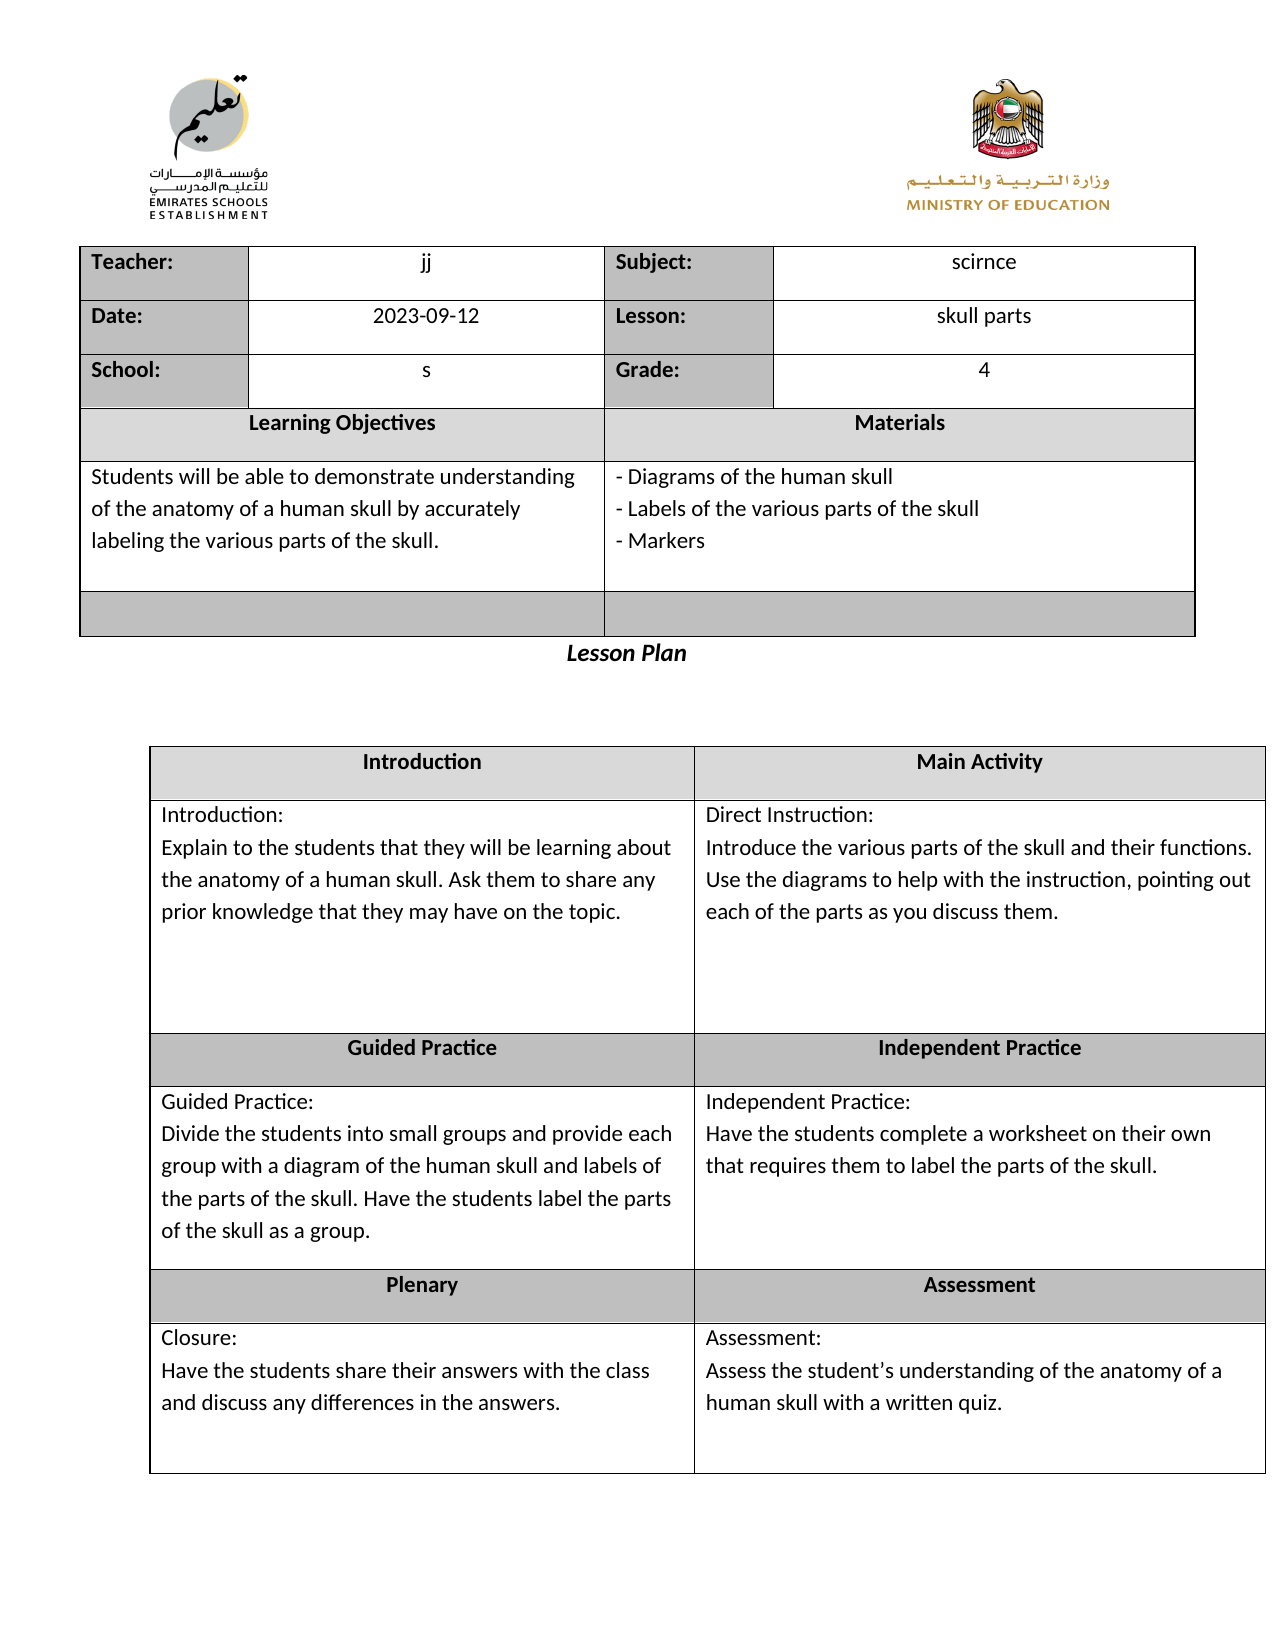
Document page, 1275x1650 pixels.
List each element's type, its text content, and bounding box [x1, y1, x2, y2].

table_cell [81, 592, 604, 636]
table_cell Closure: Have the students share their answers with the class and discuss any differences in the answers. [151, 1324, 694, 1473]
table_cell Grade: [605, 355, 773, 407]
table_cell 4 [774, 355, 1194, 407]
table_cell Assessment: Assess the student’s understanding of the anatomy of a human skull with a written quiz. [695, 1324, 1265, 1473]
table_cell Lesson: [605, 301, 773, 354]
table_cell School: [81, 355, 248, 407]
table_cell Learning Objectives [81, 409, 604, 461]
table_cell Students will be able to demonstrate understanding of the anatomy of a human skull by accurately labeling the various parts of the skull. [81, 462, 604, 591]
table_cell Materials [605, 409, 1194, 461]
table_cell 2023-09-12 [249, 301, 604, 354]
table_cell Introduction: Explain to the students that they will be learning about the anatomy of a human skull. Ask them to share any prior knowledge that they may have on the topic. [151, 801, 694, 1032]
table_cell Independent Practice [695, 1034, 1265, 1086]
table_cell s [249, 355, 604, 407]
table_cell Assessment [695, 1270, 1265, 1322]
table_cell Date: [81, 301, 248, 354]
text Lesson Plan [131, 637, 1125, 667]
picture [150, 75, 268, 219]
table_cell Independent Practice: Have the students complete a worksheet on their own that requires them to label the parts of the skull. [695, 1087, 1265, 1269]
table_cell Guided Practice [151, 1034, 694, 1086]
table_header Teacher: [81, 247, 248, 300]
table_header Subject: [605, 247, 773, 300]
table_header jj [249, 247, 604, 300]
table_cell Direct Instruction: Introduce the various parts of the skull and their functions. Use the diagrams to help with the instruction, pointing out each of the parts as you discuss them. [695, 801, 1265, 1032]
table_cell [605, 592, 1194, 636]
table_cell - Diagrams of the human skull - Labels of the various parts of the skull - Markers [605, 462, 1194, 591]
table_header scirnce [774, 247, 1194, 300]
table_cell Guided Practice: Divide the students into small groups and provide each group with a diagram of the human skull and labels of the parts of the skull. Have the students label the parts of the skull as a group. [151, 1087, 694, 1269]
table_cell skull parts [774, 301, 1194, 354]
table_header Introduction [151, 747, 694, 799]
table_header Main Activity [695, 747, 1265, 799]
table_cell Plenary [151, 1270, 694, 1322]
picture [903, 76, 1116, 219]
